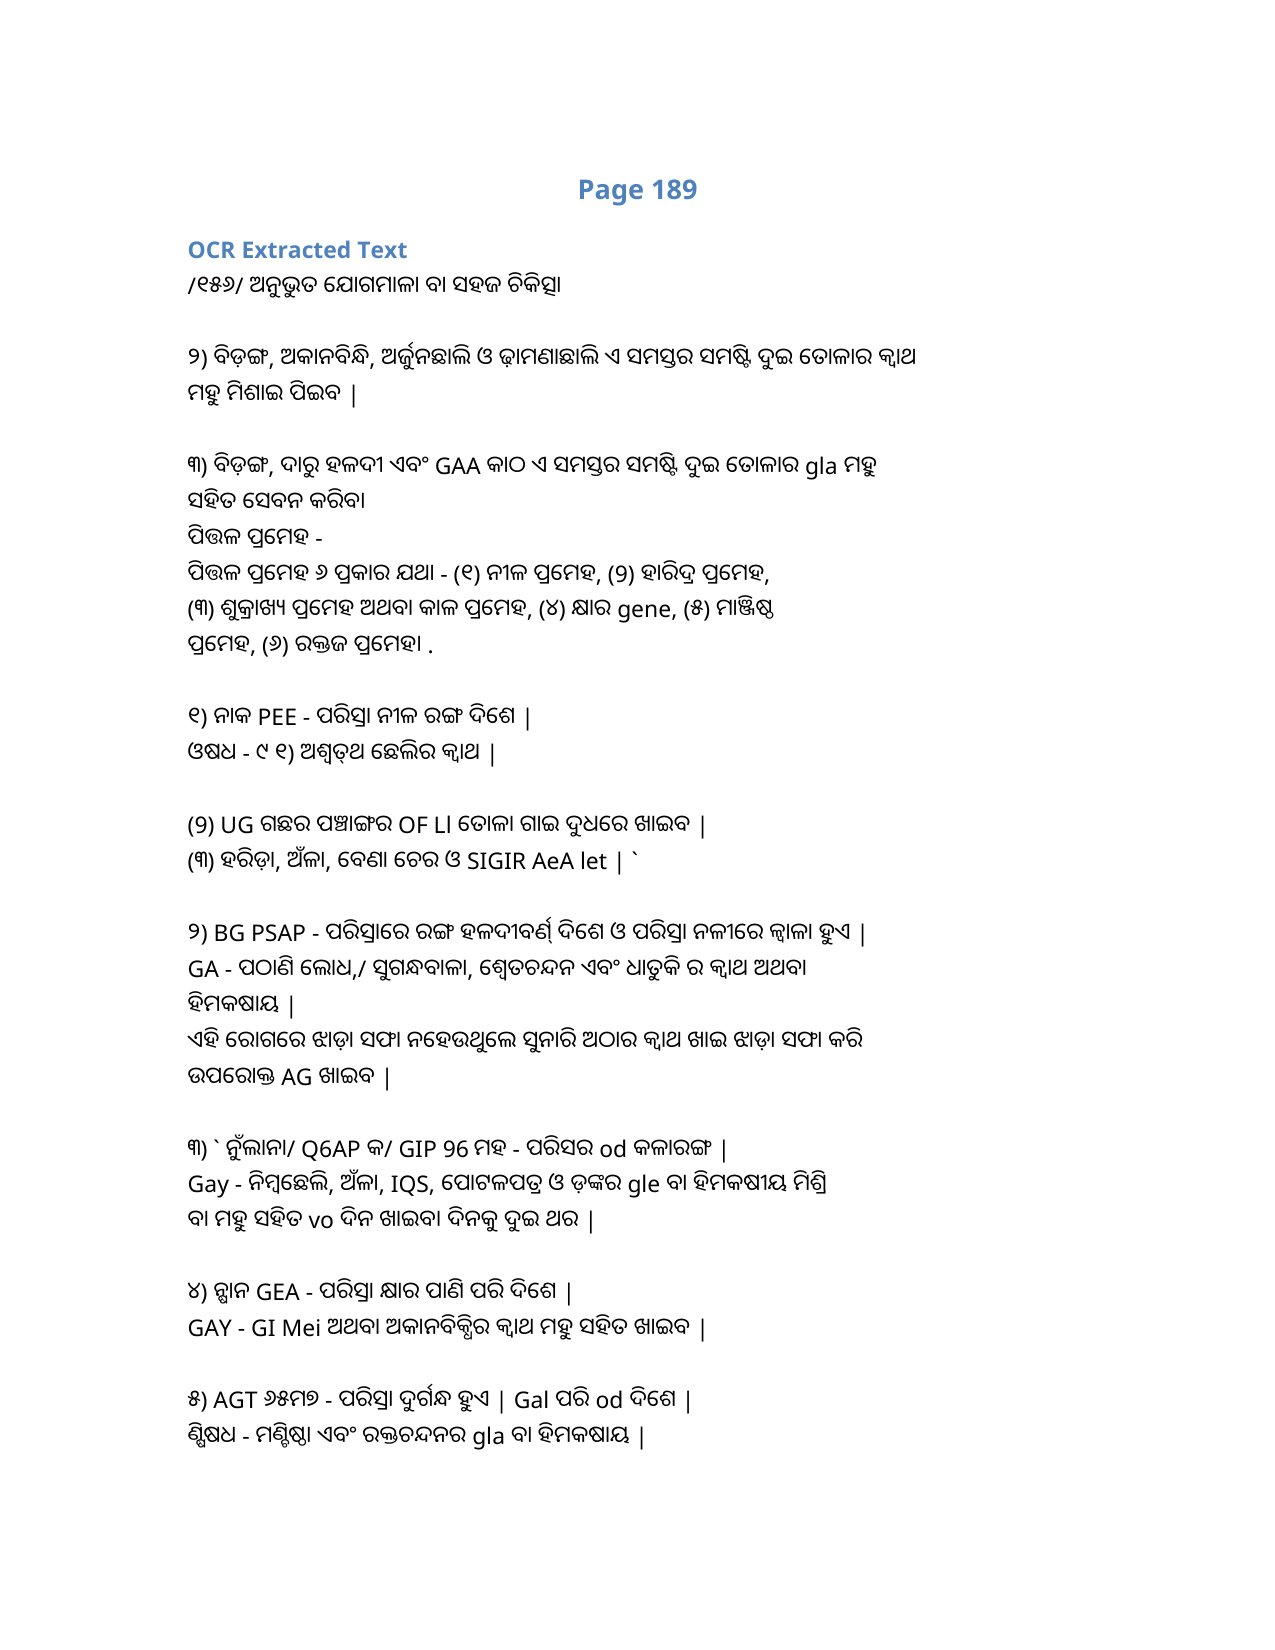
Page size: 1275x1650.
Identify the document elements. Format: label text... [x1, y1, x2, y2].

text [187, 270, 1087, 1451]
subtitle OCR Extracted Text [187, 234, 1087, 265]
subtitle Page 189 [187, 171, 1087, 208]
